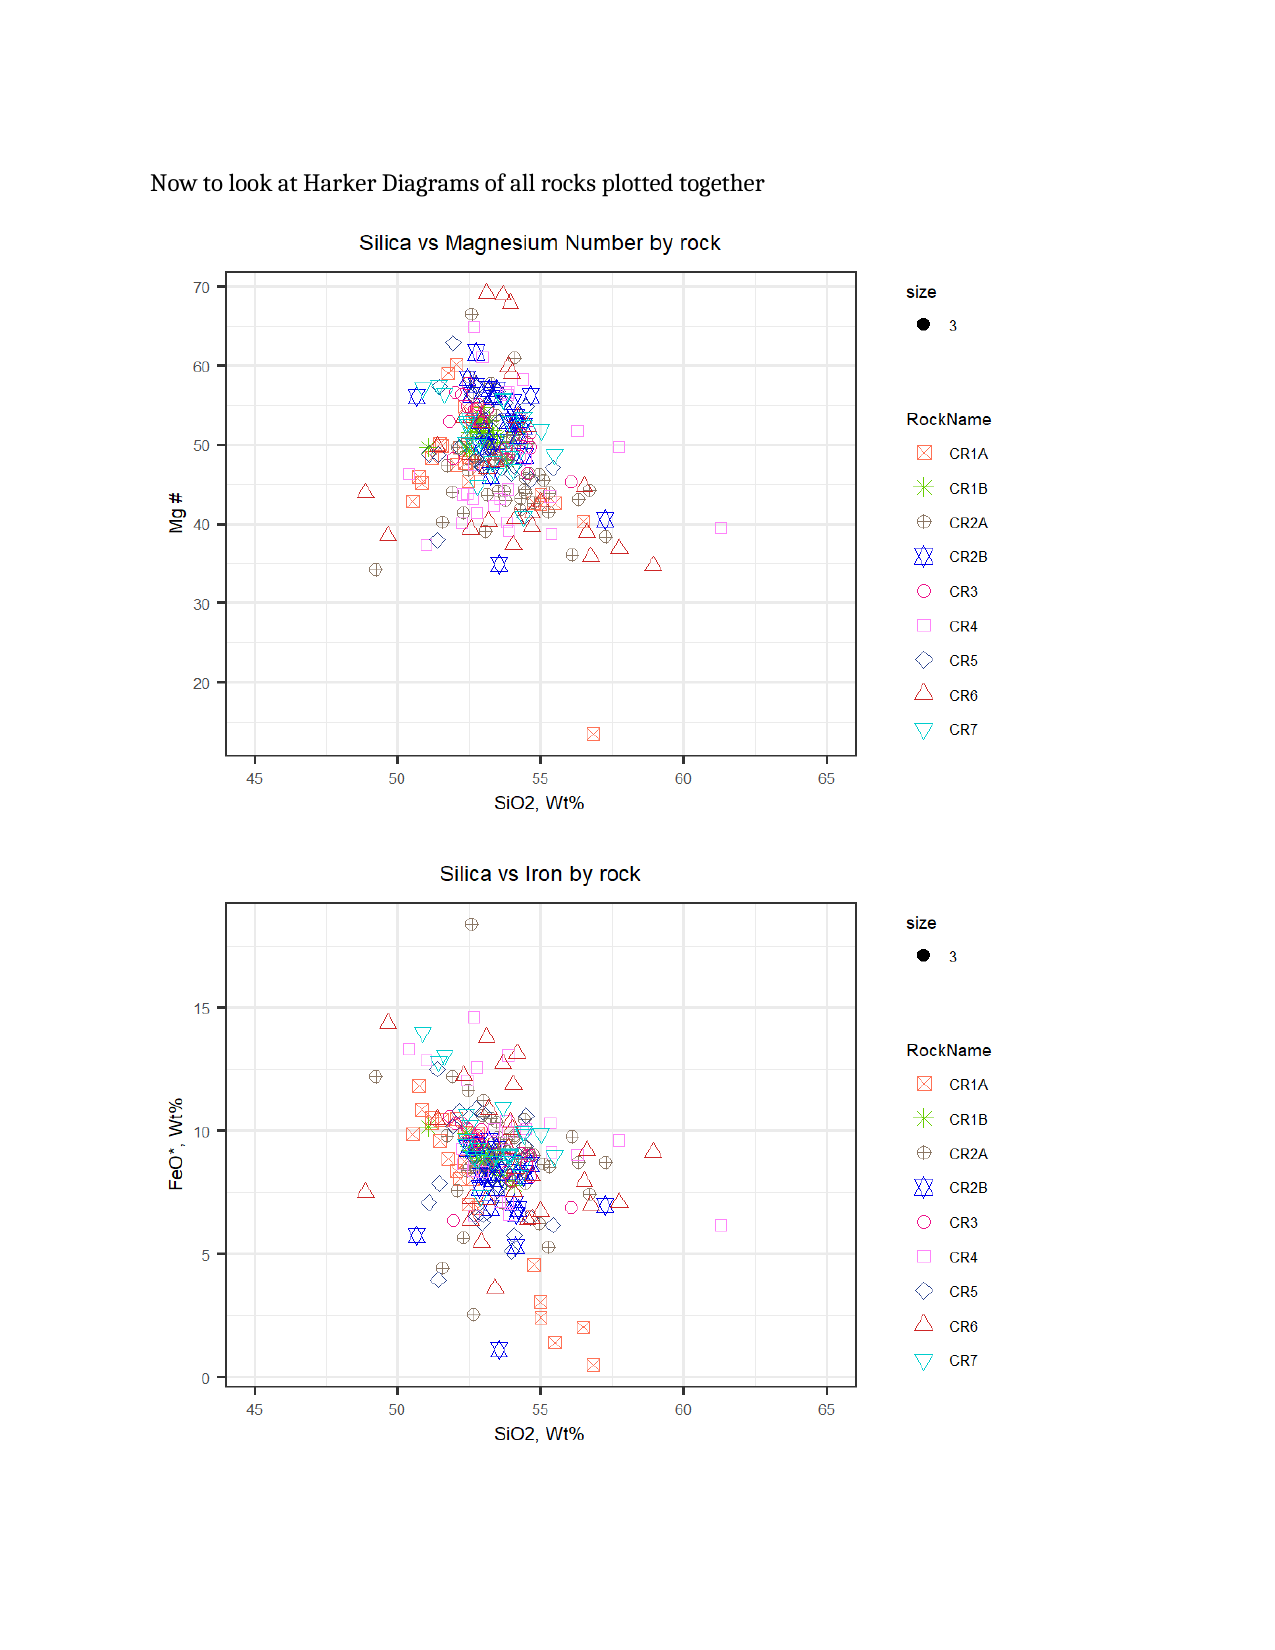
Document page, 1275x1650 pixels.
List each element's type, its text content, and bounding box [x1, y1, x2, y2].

picture [150, 216, 1025, 829]
picture [150, 847, 1025, 1460]
text Now to look at Harker Diagrams of all rocks plotted together [150, 169, 1125, 197]
